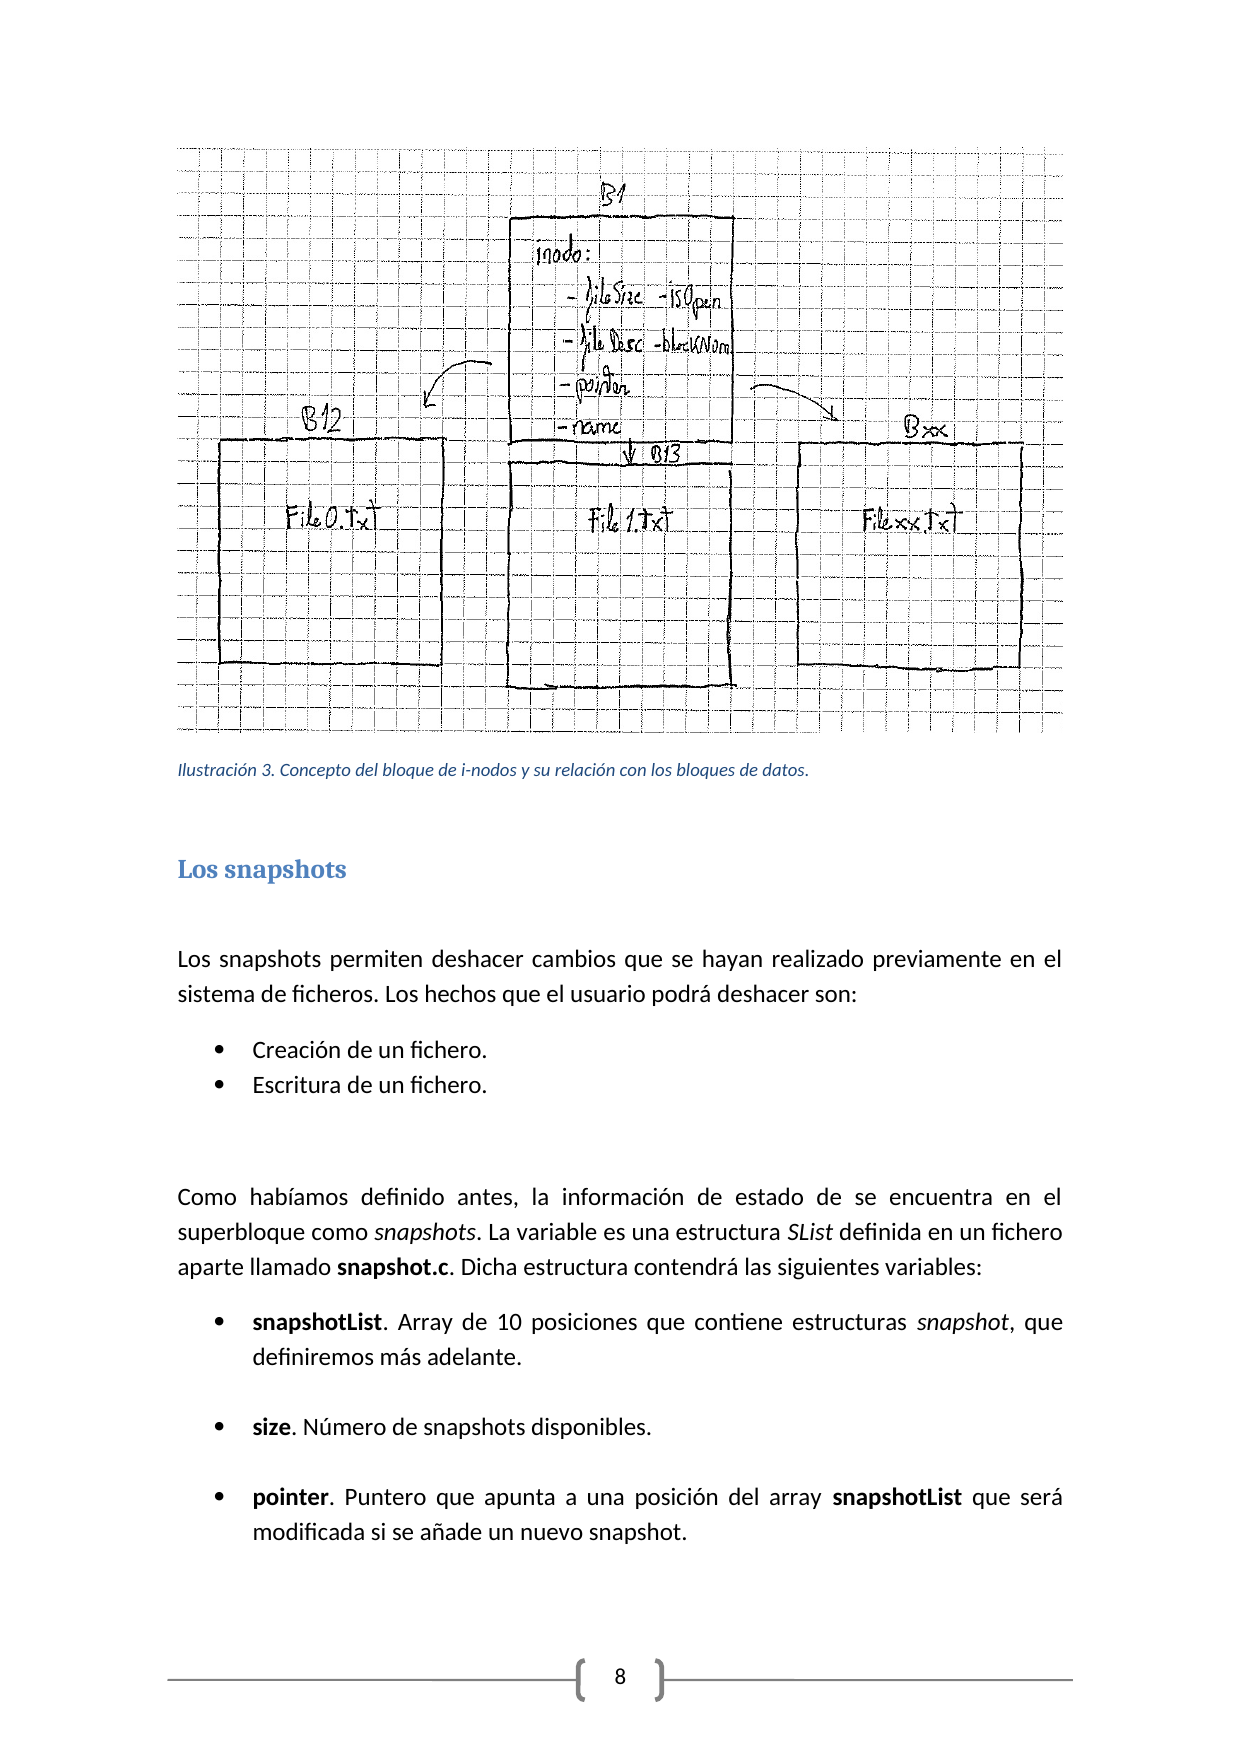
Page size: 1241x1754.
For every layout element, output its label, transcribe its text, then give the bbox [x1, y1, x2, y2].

text Los snapshots permiten deshacer cambios que se hayan realizado previamente en el sistema de ficheros. Los hechos que el usuario podrá deshacer son: [177, 943, 1063, 1009]
list snapshotList. Array de 10 posiciones que contiene estructuras snapshot, que definiremos más adelante. [215, 1307, 1063, 1372]
text Ilustración 3. Concepto del bloque de i-nodos y su relación con los bloques de datos. [177, 758, 1063, 781]
list pointer. Puntero que apunta a una posición del array snapshotList que será modificada si se añade un nuevo snapshot. [215, 1482, 1063, 1547]
text Como habíamos definido antes, la información de estado de se encuentra en el superbloque como snapshots. La variable es una estructura SList definida en un fichero aparte llamado snapshot.c. Dicha estructura contendrá las siguientes variables: [177, 1181, 1063, 1281]
picture [177, 147, 1063, 733]
subtitle Los snapshots [177, 854, 1063, 886]
list size. Número de snapshots disponibles. [215, 1412, 1063, 1442]
list Creación de un fichero. [215, 1034, 1063, 1064]
list Escritura de un fichero. [215, 1069, 1063, 1099]
